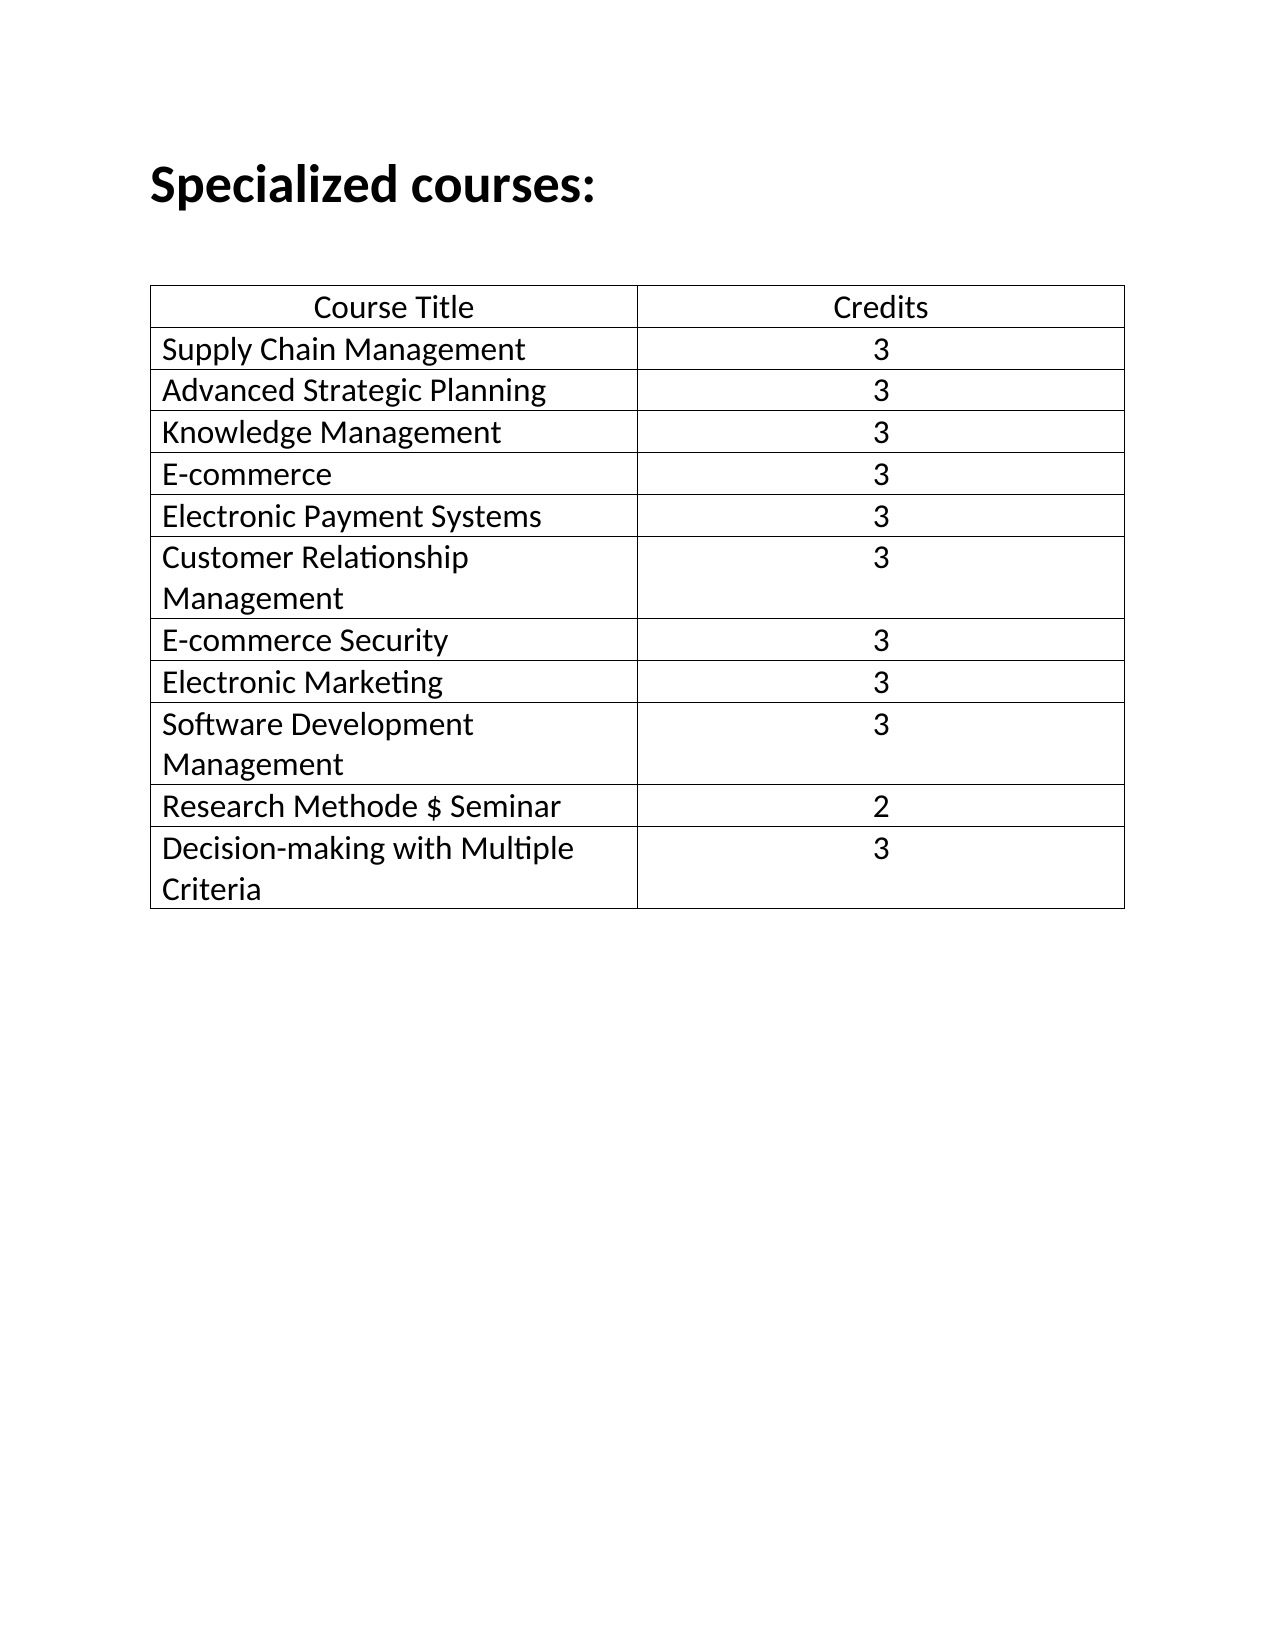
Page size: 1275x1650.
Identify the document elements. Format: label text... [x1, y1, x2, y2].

table_cell Software Development Management [151, 703, 637, 784]
table_header Course Title [151, 286, 637, 327]
table_cell 3 [638, 328, 1124, 368]
table_cell Electronic Marketing [151, 661, 637, 702]
table_cell 3 [638, 661, 1124, 702]
table_cell 3 [638, 827, 1124, 908]
text Specialized courses: [150, 150, 1125, 216]
table_cell 3 [638, 619, 1124, 660]
table_cell 3 [638, 370, 1124, 410]
table_cell Electronic Payment Systems [151, 495, 637, 536]
table_cell E-commerce [151, 453, 637, 494]
table_cell Customer Relationship Management [151, 537, 637, 618]
table_cell Decision-making with Multiple Criteria [151, 827, 637, 908]
table_cell 3 [638, 537, 1124, 618]
table_cell 3 [638, 411, 1124, 452]
table_cell 3 [638, 453, 1124, 494]
table_cell 3 [638, 703, 1124, 784]
table_cell Supply Chain Management [151, 328, 637, 368]
table_cell Research Methode $ Seminar [151, 785, 637, 826]
table_cell 3 [638, 495, 1124, 536]
table_cell 2 [638, 785, 1124, 826]
table_cell Knowledge Management [151, 411, 637, 452]
table_cell Advanced Strategic Planning [151, 370, 637, 410]
table_header Credits [638, 286, 1124, 327]
table_cell E-commerce Security [151, 619, 637, 660]
